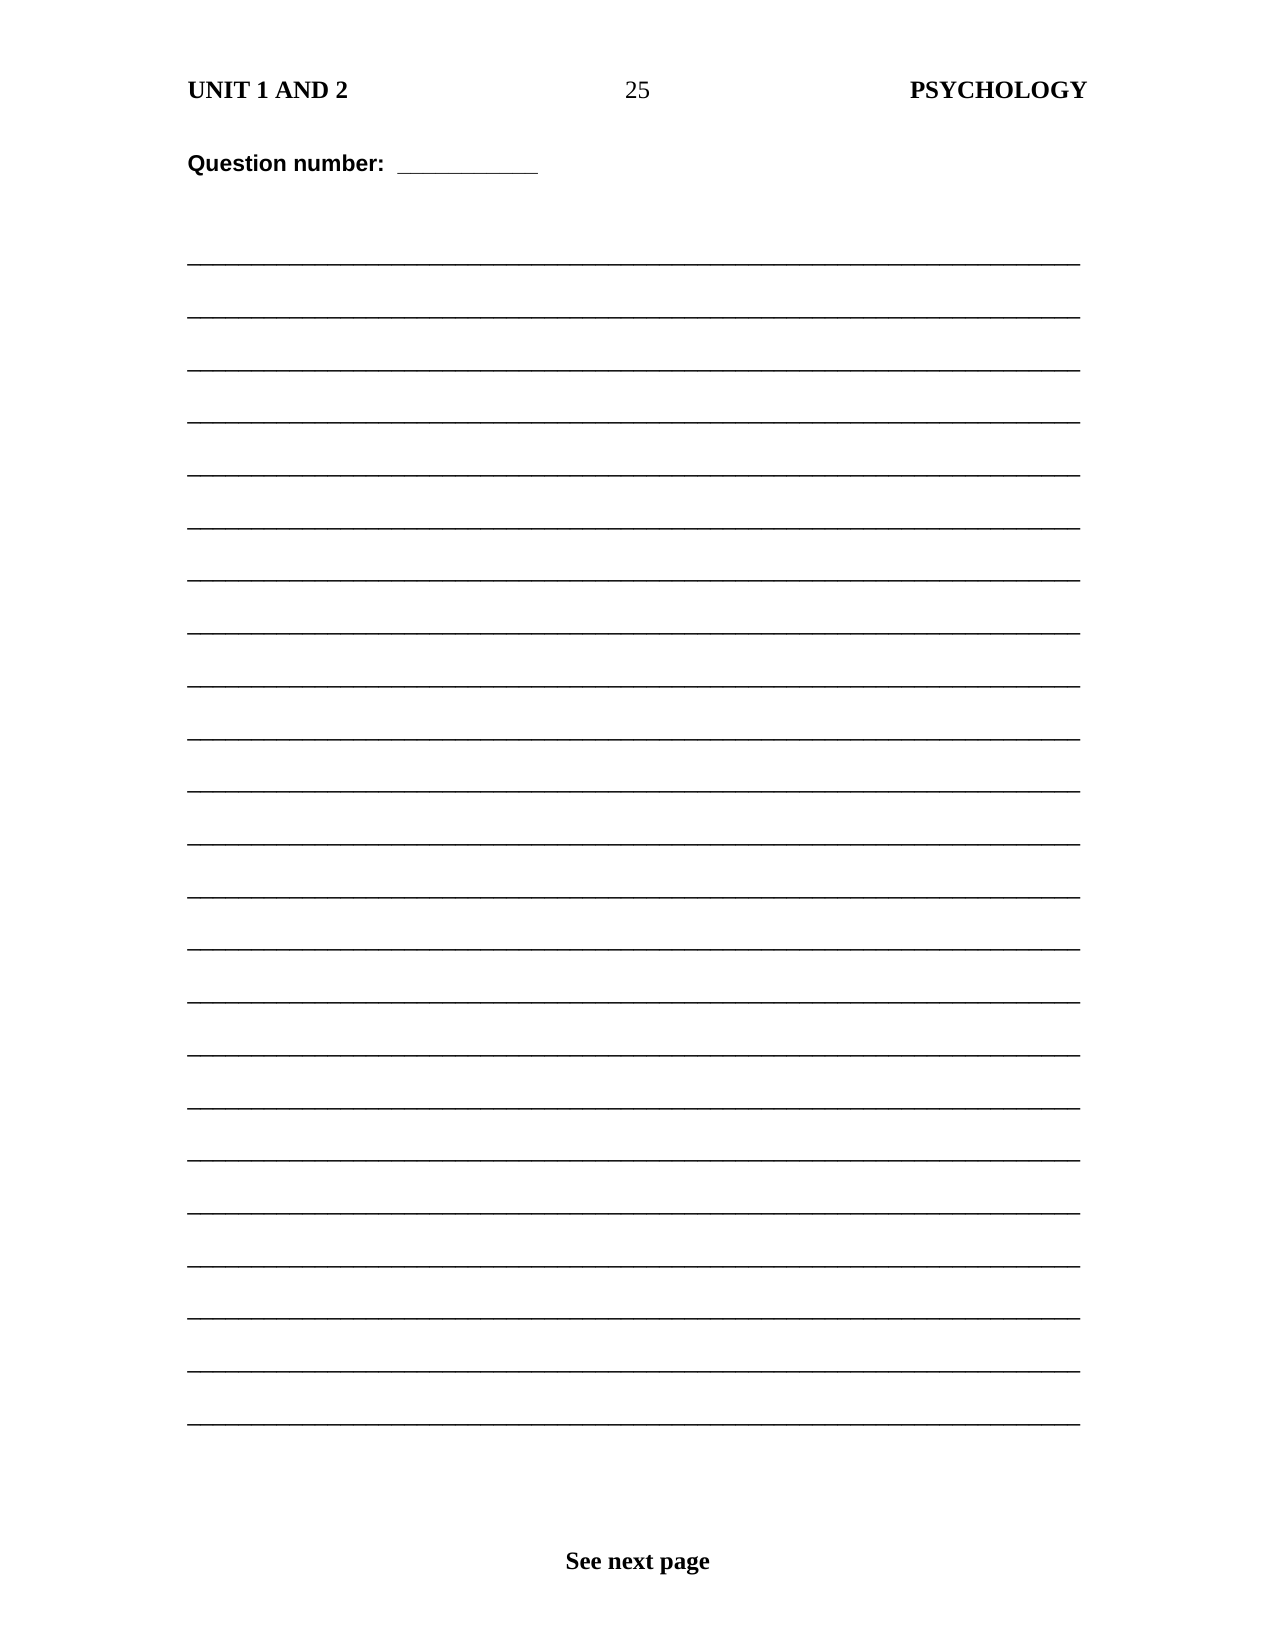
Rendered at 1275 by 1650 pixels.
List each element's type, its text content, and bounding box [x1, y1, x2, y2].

text Question number: ___________ [187, 150, 1087, 176]
